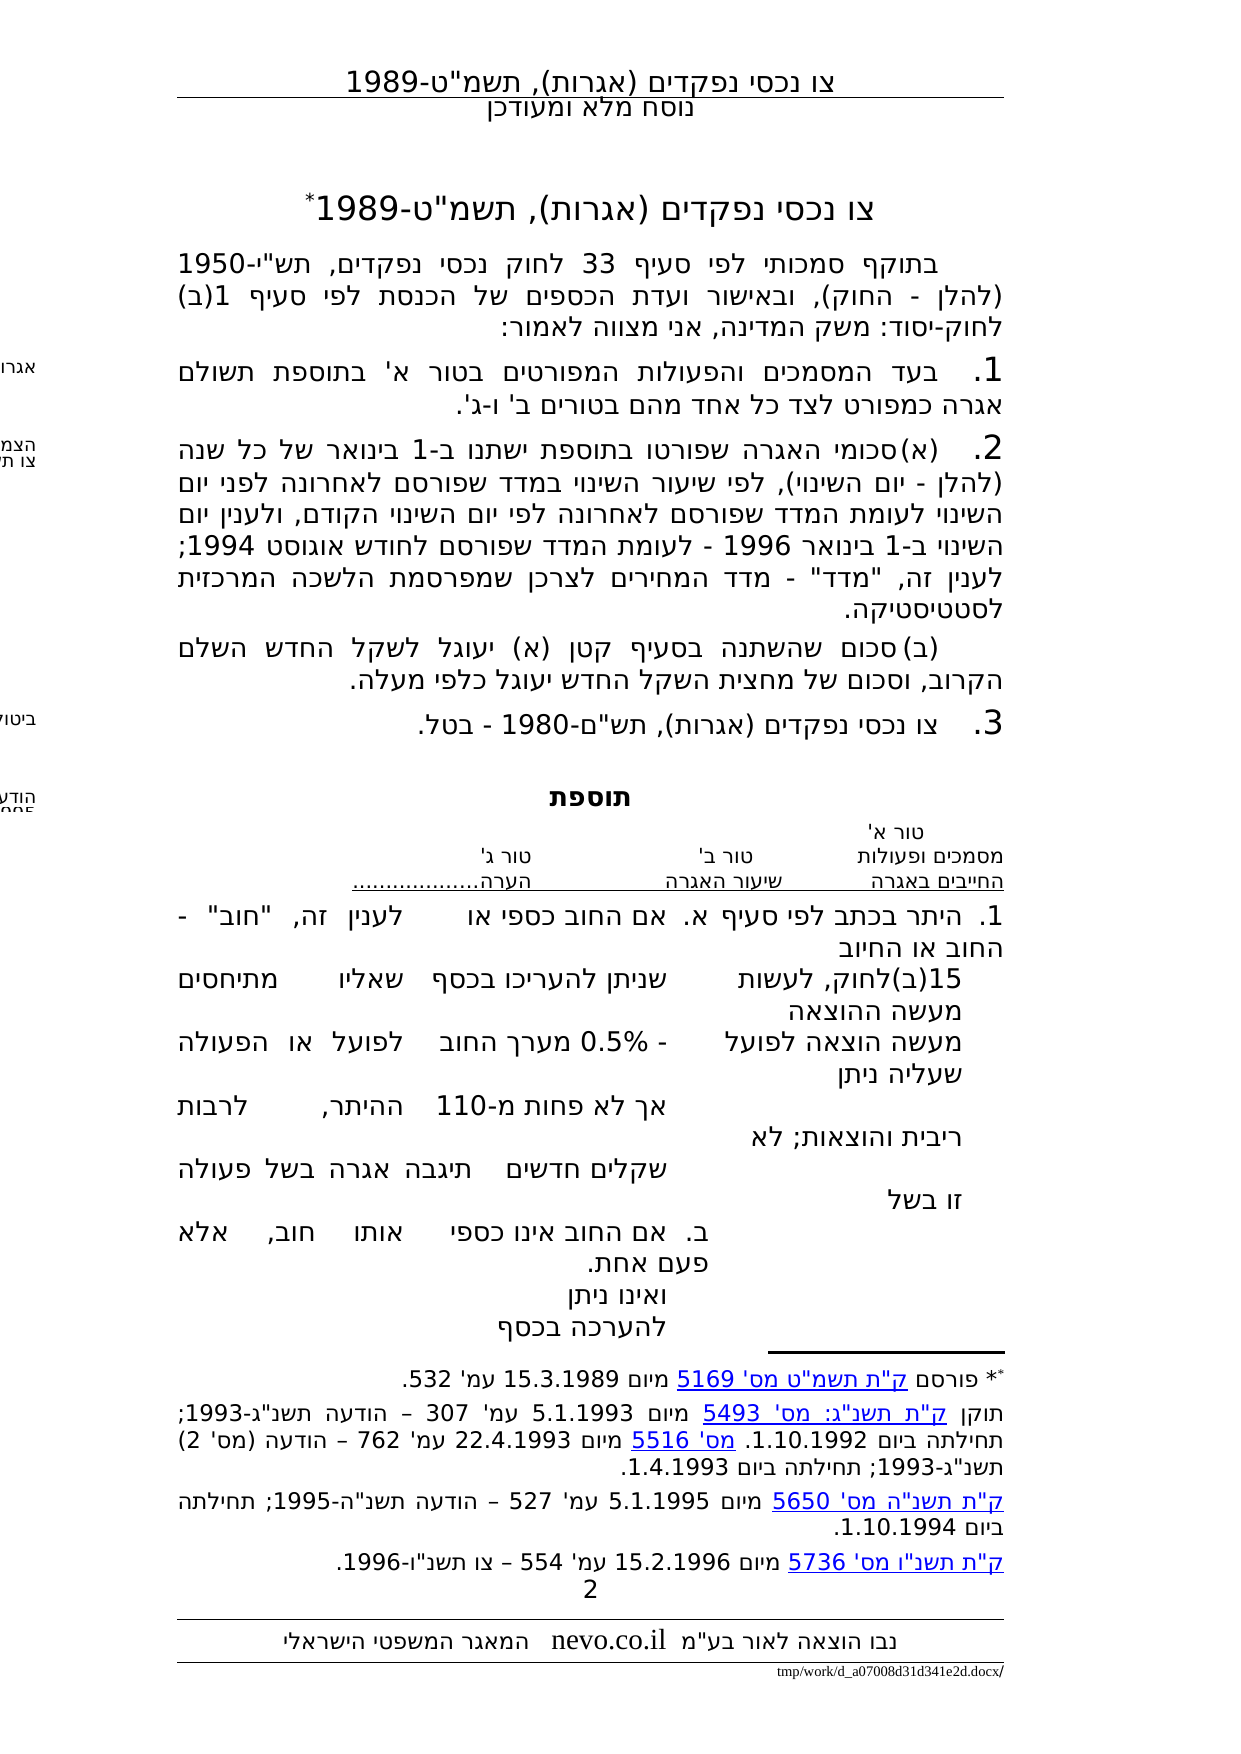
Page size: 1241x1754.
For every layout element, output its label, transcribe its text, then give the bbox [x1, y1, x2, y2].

text 1. בעד המסמכים והפעולות המפורטים בטור א' בתוספת תשולם אגרה כמפורט לצד כל אחד מהם בטורים ב' ו-ג'. [177, 351, 1004, 421]
text אך לא פחות מ-110 ההיתר, לרבות ריבית והוצאות; לא [177, 1090, 963, 1153]
text 3. צו נכסי נפקדים (אגרות), תש"ם-1980 - בטל. [177, 703, 1004, 742]
text (ב) סכום שהשתנה בסעיף קטן (א) יעוגל לשקל החדש השלם הקרוב, וסכום של מחצית השקל החדש יעוגל כלפי מעלה. [177, 633, 1004, 696]
text צו נכסי נפקדים (אגרות), תשמ"ט-1989* [177, 189, 1004, 228]
text 2. (א) סכומי האגרה שפורטו בתוספת ישתנו ב-1 בינואר של כל שנה (להלן - יום השינוי), לפי שיעור השינוי במדד שפורסם לאחרונה לפני יום השינוי לעומת המדד שפורסם לאחרונה לפי יום השינוי הקודם, ולענין יום השינוי ב-1 בינואר 1996 - לעומת המדד שפורסם לחודש אוגוסט 1994; לענין זה, "מדד" - מדד המחירים לצרכן שמפרסמת הלשכה המרכזית לסטטיסטיקה. [177, 428, 1004, 625]
text מסמכים ופעולות טור ב' טור ג' [177, 844, 1004, 869]
text מעשה הוצאה לפועל - 0.5% מערך החוב לפועל או הפעולה שעליה ניתן [177, 1027, 963, 1090]
text ב. אם החוב אינו כספי אותו חוב, אלא פעם אחת. [177, 1216, 709, 1279]
text שקלים חדשים תיגבה אגרה בשל פעולה זו בשל [177, 1153, 963, 1216]
text טור א' [177, 820, 1004, 844]
text תוספת [177, 781, 1004, 813]
text 1. היתר בכתב לפי סעיף א. אם החוב כספי או לענין זה, "חוב" - החוב או החיוב [177, 901, 1004, 964]
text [487, 1279, 667, 1342]
text החייבים באגרה שיעור האגרה הערה [177, 869, 1004, 893]
text בתוקף סמכותי לפי סעיף 33 לחוק נכסי נפקדים, תש"י-1950 (להלן - החוק), ובאישור ועדת הכספים של הכנסת לפי סעיף 1(ב) לחוק-יסוד: משק המדינה, אני מצווה לאמור: [177, 248, 1004, 343]
text 15(ב)לחוק, לעשות שניתן להעריכו בכסף שאליו מתיחסים מעשה ההוצאה [177, 964, 963, 1027]
